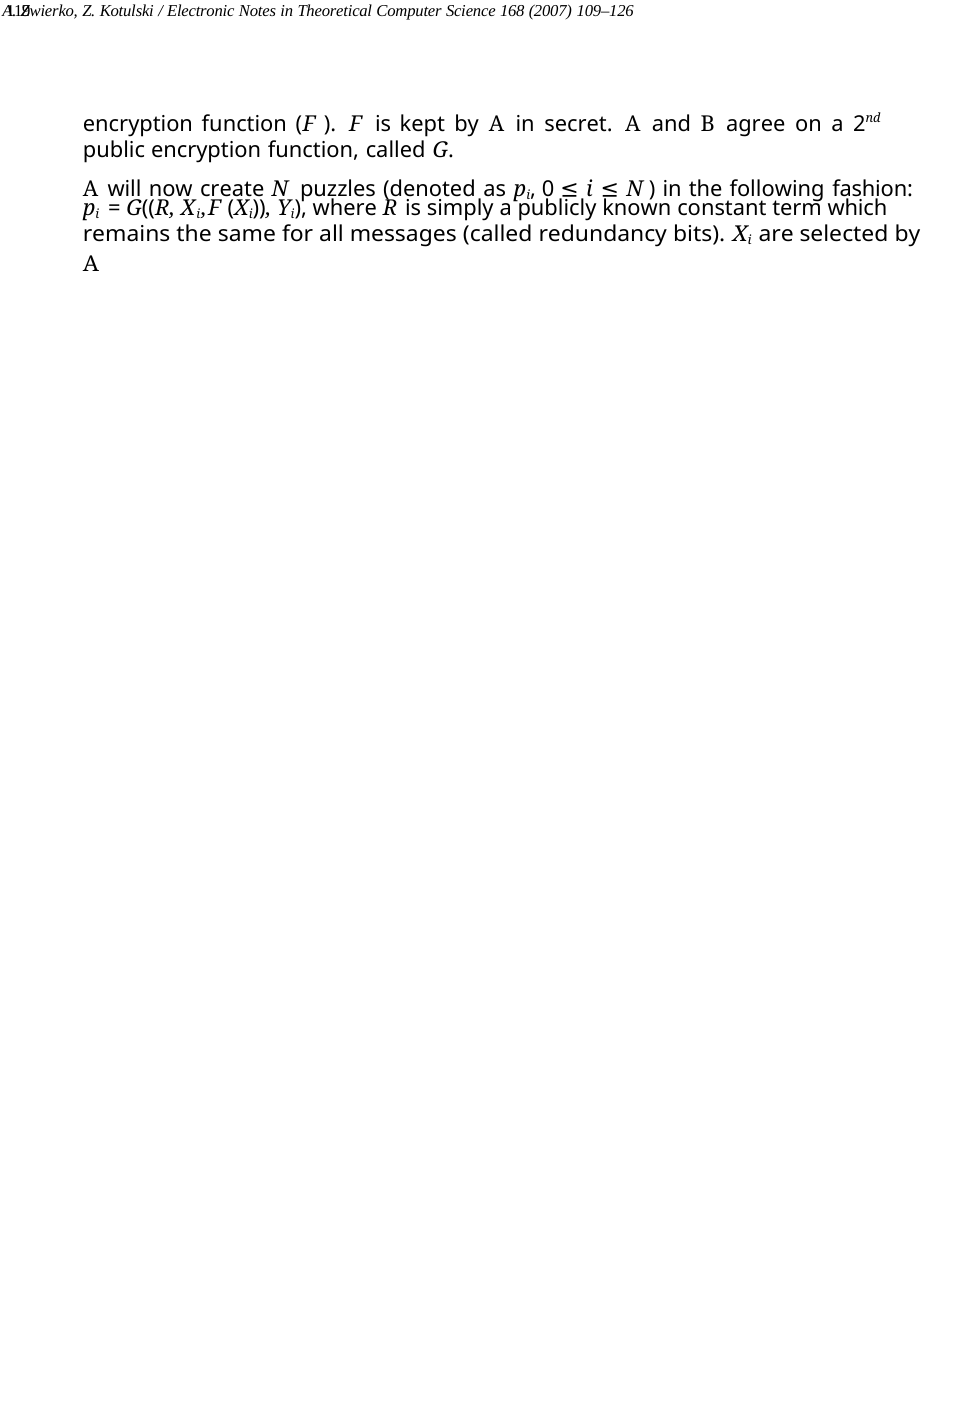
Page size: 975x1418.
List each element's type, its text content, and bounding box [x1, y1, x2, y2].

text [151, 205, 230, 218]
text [83, 110, 882, 164]
text remains the same for all messages (called redundancy bits). Xi are selected by A [83, 218, 921, 277]
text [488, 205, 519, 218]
text A will now create N puzzles (denoted as pi, 0 ≤ i ≤ N ) in the following fashion: [83, 164, 921, 205]
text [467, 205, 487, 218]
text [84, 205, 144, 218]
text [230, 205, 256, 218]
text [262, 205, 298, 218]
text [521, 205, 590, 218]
